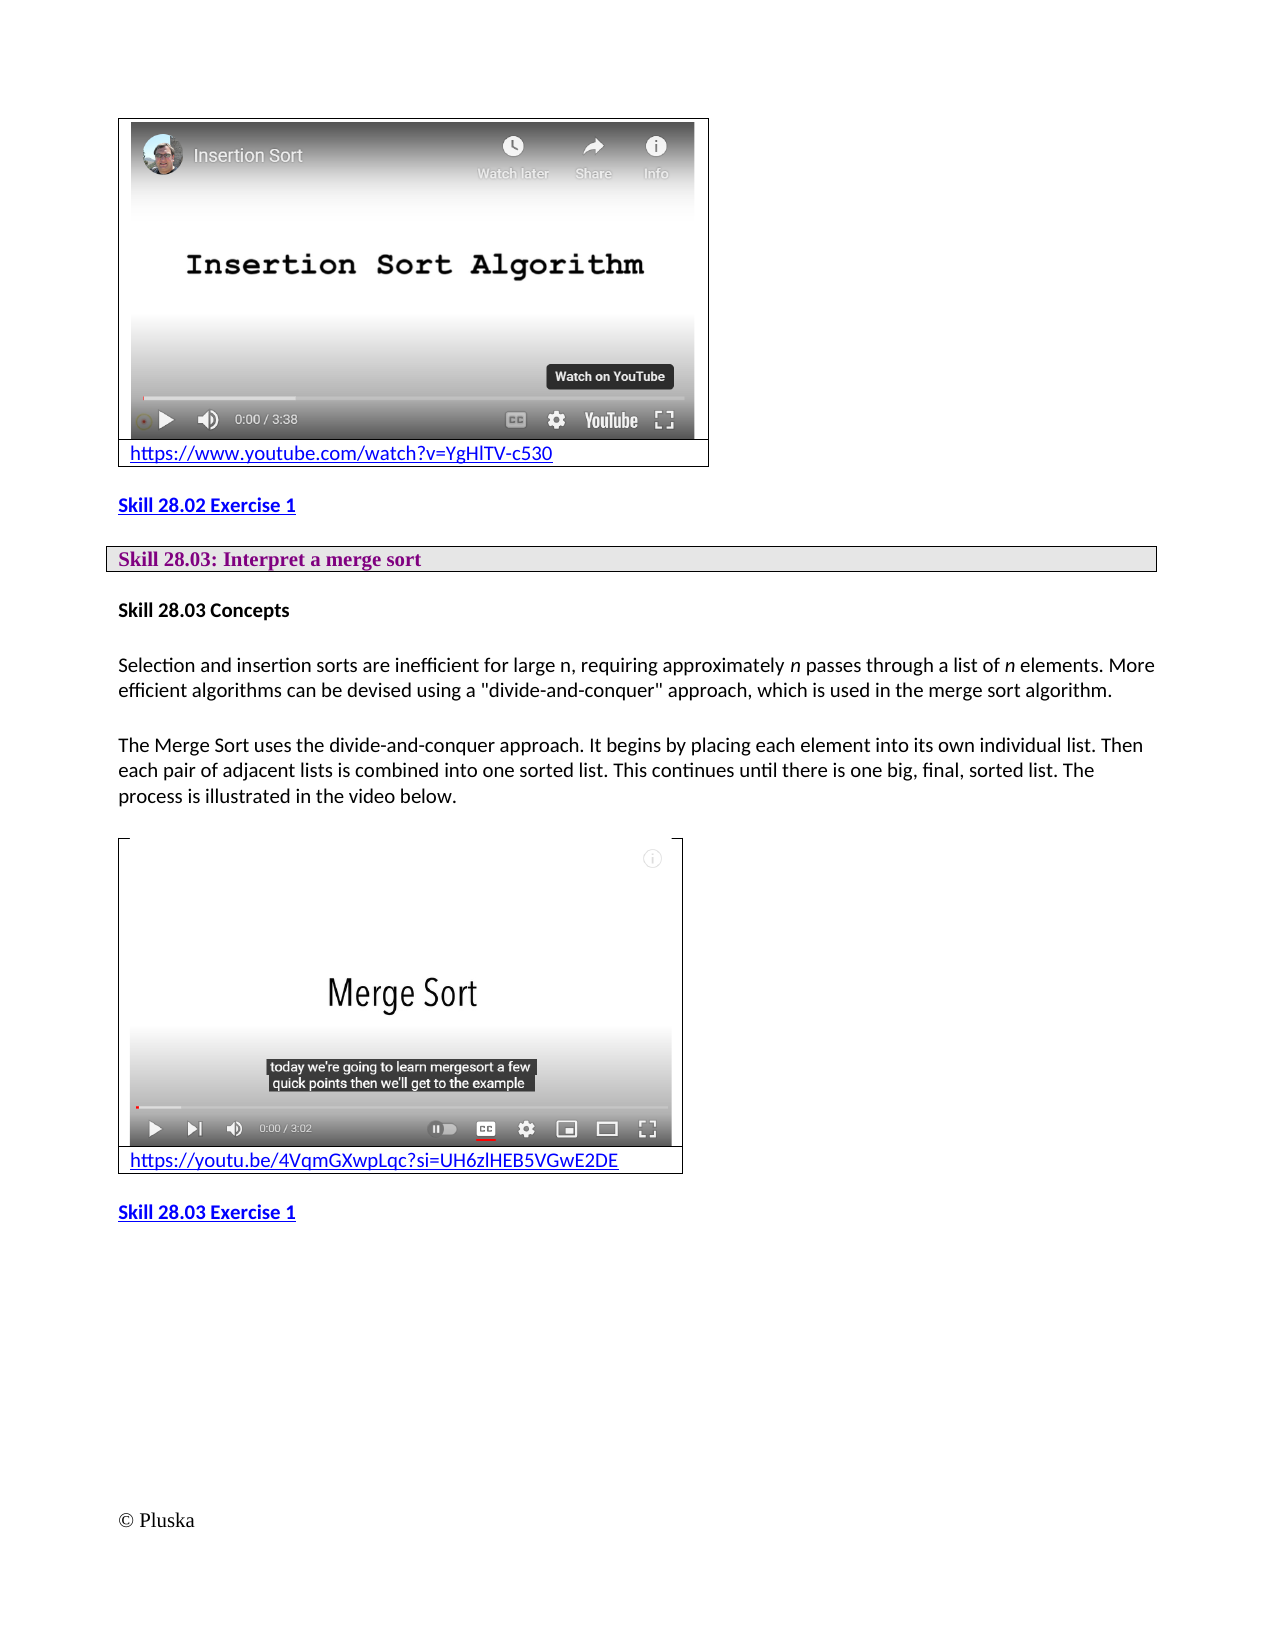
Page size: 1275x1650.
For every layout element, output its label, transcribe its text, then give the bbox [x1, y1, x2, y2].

table_header [119, 119, 129, 439]
table_header [119, 839, 129, 1146]
text Selection and insertion sorts are inefficient for large n, requiring approximately n passes through a list of n elements. More efficient algorithms can be devised using a "divide-and-conquer" approach, which is used in the merge sort algorithm. [118, 652, 1157, 703]
table_header [672, 839, 682, 1146]
text Skill 28.03 Exercise 1 [118, 1199, 1157, 1224]
table_header Skill 28.03: Interpret a merge sort [107, 547, 1156, 571]
table_cell https://youtu.be/4VqmGXwpLqc?si=UH6zlHEB5VGwE2DE [119, 1147, 682, 1172]
text Skill 28.02 Exercise 1 [118, 492, 1157, 517]
picture [129, 838, 672, 1146]
text Skill 28.03 Concepts [118, 598, 1157, 623]
table_header [695, 119, 708, 439]
text The Merge Sort uses the divide-and-conquer approach. It begins by placing each element into its own individual list. Then each pair of adjacent lists is combined into one sorted list. This continues until there is one big, final, sorted list. The process is illustrated in the video below. [118, 732, 1157, 808]
table_cell https://www.youtube.com/watch?v=YgHlTV-c530 [119, 440, 708, 466]
picture [129, 119, 695, 439]
